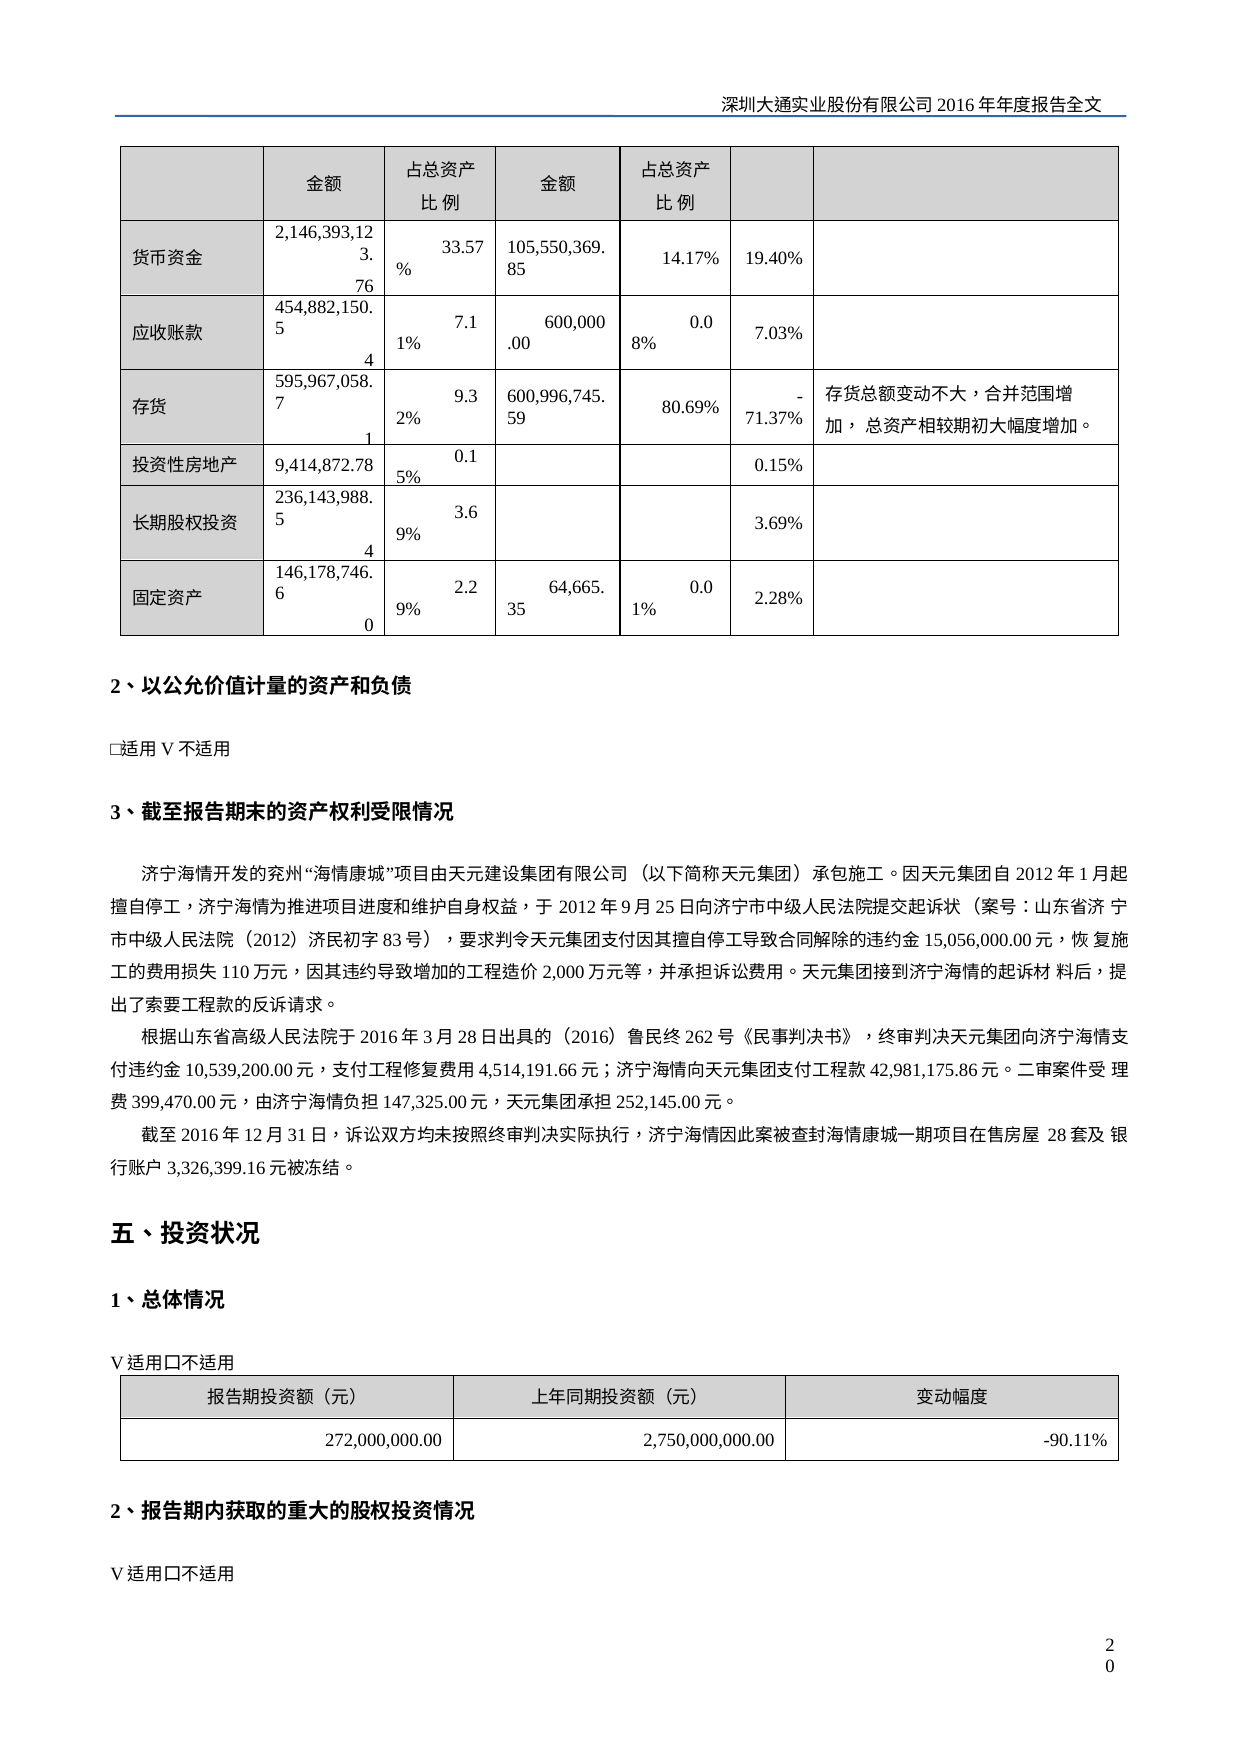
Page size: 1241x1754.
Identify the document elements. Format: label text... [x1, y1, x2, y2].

table_cell 146,178,746.6 0 [264, 561, 384, 635]
table_cell [814, 221, 1118, 294]
text V适用口不适用 [110, 1560, 1129, 1586]
text 2、报告期内获取的重大的股权投资情况 [110, 1496, 1129, 1525]
table_cell 存货 [121, 370, 263, 443]
table_cell 7.03% [731, 296, 813, 369]
table_cell 105,550,369.85 [496, 221, 619, 294]
table_cell 3.69% [385, 486, 495, 559]
text 3、截至报告期末的资产权利受限情况 [110, 797, 1129, 826]
table_cell 19.40% [731, 221, 813, 294]
table_cell 3.69% [731, 486, 813, 559]
text 截至2016年12月31日，诉讼双方均未按照终审判决实际执行，济宁海情因此案被查封海情康城一期项目在售房屋28套及 银行账户3,326,399.16元被冻结。 [110, 1116, 1129, 1181]
table_cell 272,000,000.00 [121, 1419, 453, 1460]
table_cell 0.08% [621, 296, 730, 369]
text 济宁海情开发的兖州“海情康城”项目由天元建设集团有限公司（以下简称天元集团）承包施工。因天元集团自2012年1月起 擅自停工，济宁海情为推进项目进度和维护自身权益，于2012年9月25日向济宁市中级人民法院提交起诉状（案号：山东省济 宁市中级人民法院（2012）济民初字83号），要求判令天元集团支付因其擅自停工导致合同解除的违约金15,056,000.00元，恢 复施工的费用损失110万元，因其违约导致增加的工程造价2,000万元等，并承担诉讼费用。天元集团接到济宁海情的起诉材 料后，提出了索要工程款的反诉请求。 [110, 855, 1129, 1018]
table_cell 投资性房地产 [121, 445, 263, 485]
table_cell 454,882,150.5 4 [264, 296, 384, 369]
text 2、以公允价值计量的资产和负债 [110, 671, 1129, 700]
table_cell 2.28% [731, 561, 813, 635]
text 根据山东省高级人民法院于2016年3月28日出具的（2016）鲁民终262号《民事判决书》，终审判决天元集团向济宁海情支 付违约金10,539,200.00元，支付工程修复费用4,514,191.66元；济宁海情向天元集团支付工程款42,981,175.86元。二审案件受 理费399,470.00元，由济宁海情负担147,325.00元，天元集团承担252,145.00元。 [110, 1018, 1129, 1116]
table_cell 货币资金 [121, 221, 263, 294]
text 五、投资状况 [110, 1216, 1129, 1250]
table_cell -71.37% [731, 370, 813, 443]
table_header 占总资产比 例 [385, 147, 495, 220]
table_cell 64,665.35 [496, 561, 619, 635]
table_cell 595,967,058.7 1 [264, 370, 384, 443]
table_cell 2,146,393,123. 76 [264, 221, 384, 294]
table_cell [814, 486, 1118, 559]
table_header [731, 147, 813, 220]
table_cell [621, 445, 730, 485]
table_cell 600,000.00 [496, 296, 619, 369]
table_cell 0.15% [731, 445, 813, 485]
table_cell 0.15% [385, 445, 495, 485]
table_cell [814, 445, 1118, 485]
table_cell 7.11% [385, 296, 495, 369]
text □适用V不适用 [110, 729, 1129, 762]
table_header 金额 [496, 147, 619, 220]
table_cell 9.32% [385, 370, 495, 443]
table_cell [496, 486, 619, 559]
table_cell [496, 445, 619, 485]
text 1、总体情况 [110, 1286, 1129, 1314]
table_cell 0.01% [621, 561, 730, 635]
table_header [121, 147, 263, 220]
table_cell -90.11% [786, 1419, 1118, 1460]
table_cell 存货总额变动不大，合并范围增加， 总资产相较期初大幅度增加。 [814, 370, 1118, 443]
text V适用口不适用 [110, 1349, 1129, 1375]
table_header 上年同期投资额（元） [454, 1376, 785, 1417]
table_cell 长期股权投资 [121, 486, 263, 559]
table_cell 236,143,988.5 4 [264, 486, 384, 559]
table_cell 600,996,745.59 [496, 370, 619, 443]
table_cell [621, 486, 730, 559]
table_header 占总资产比 例 [621, 147, 730, 220]
table_cell 2.29% [385, 561, 495, 635]
table_header 报告期投资额（元） [121, 1376, 453, 1417]
table_header 金额 [264, 147, 384, 220]
table_cell 9,414,872.78 [264, 445, 384, 485]
table_cell 33.57% [385, 221, 495, 294]
table_header 变动幅度 [786, 1376, 1118, 1417]
table_cell 2,750,000,000.00 [454, 1419, 785, 1460]
table_cell 80.69% [621, 370, 730, 443]
table_cell [814, 561, 1118, 635]
table_cell 应收账款 [121, 296, 263, 369]
table_cell 固定资产 [121, 561, 263, 635]
table_cell [814, 296, 1118, 369]
table_header [814, 147, 1118, 220]
table_cell 14.17% [621, 221, 730, 294]
